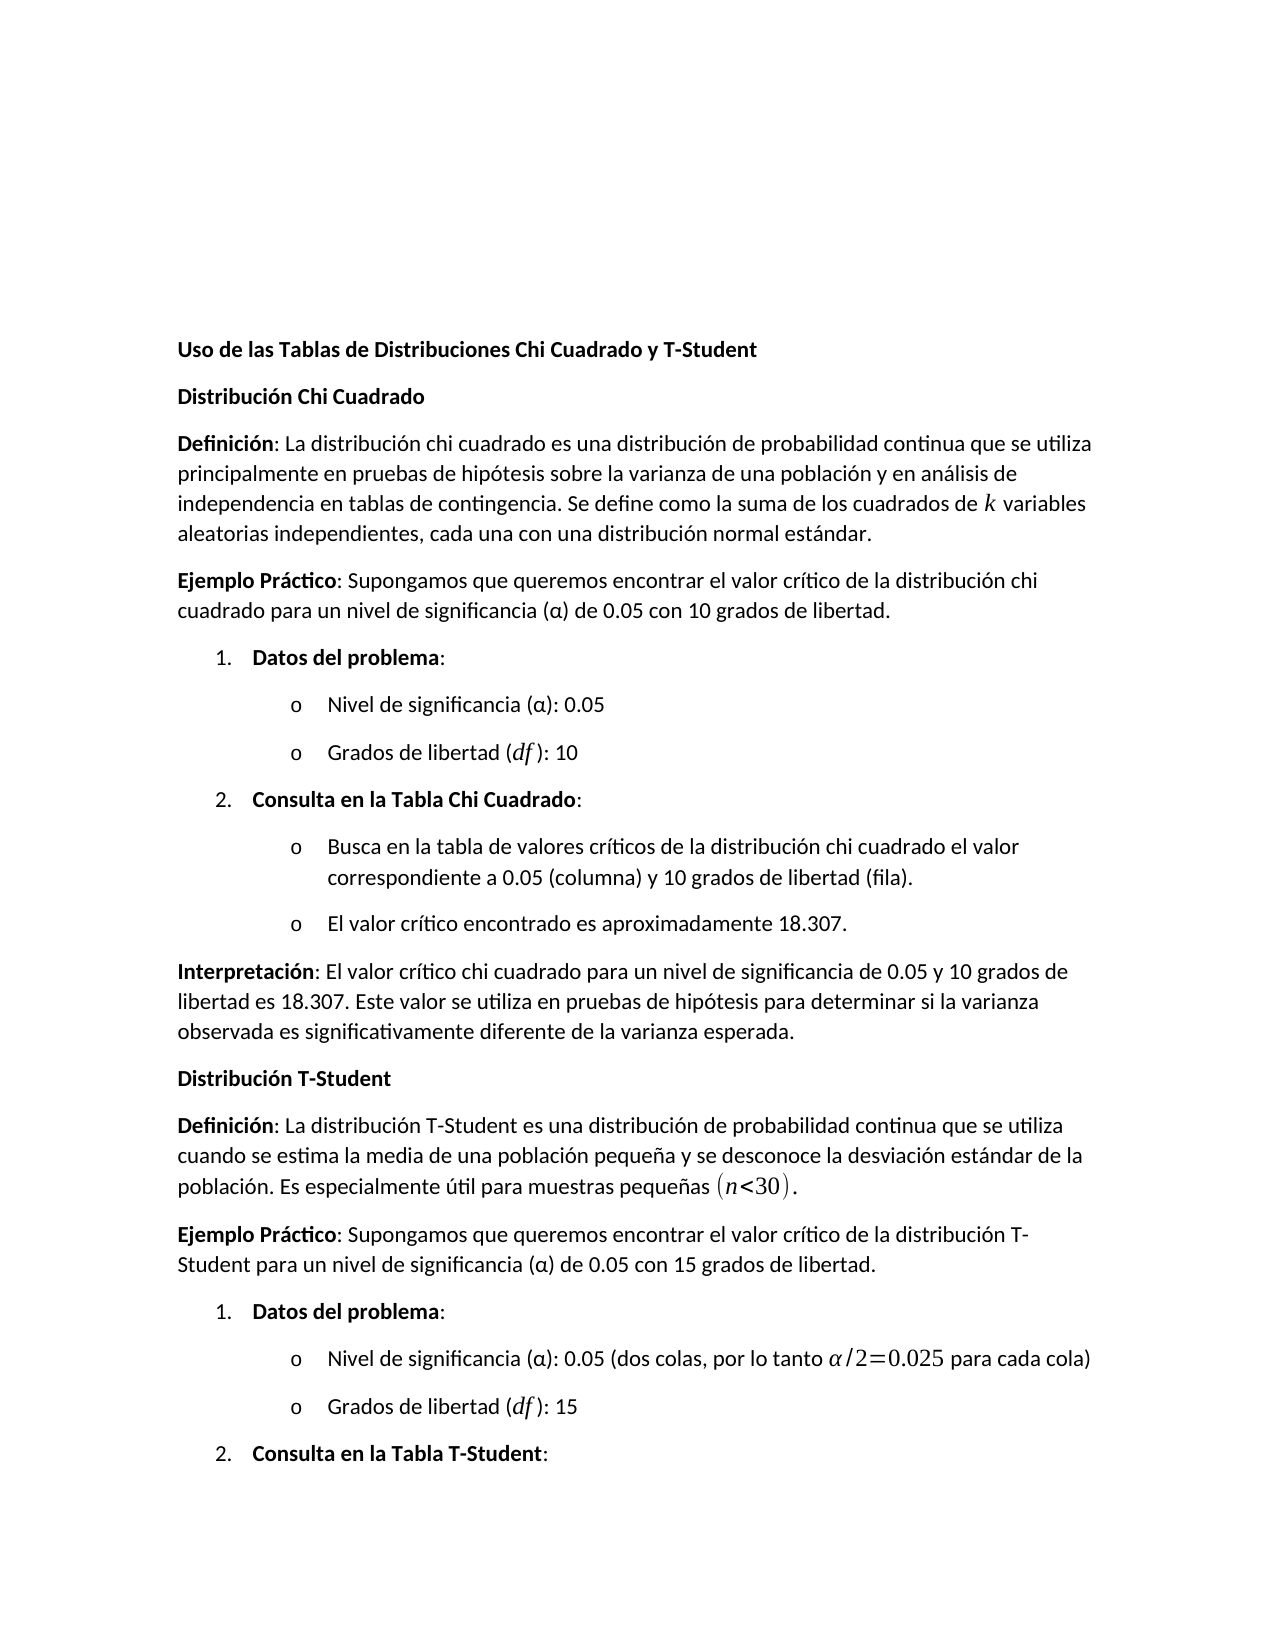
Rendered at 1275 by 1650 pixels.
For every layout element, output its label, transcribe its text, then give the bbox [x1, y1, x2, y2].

list Consulta en la Tabla Chi Cuadrado: [215, 785, 1098, 813]
list Busca en la tabla de valores críticos de la distribución chi cuadrado el valor correspondiente a 0.05 (columna) y 10 grados de libertad (fila). [290, 832, 1098, 891]
text Distribución T-Student [177, 1064, 1098, 1092]
list Nivel de significancia (α): 0.05 (dos colas, por lo tanto para cada cola) [290, 1344, 1098, 1373]
text Ejemplo Práctico: Supongamos que queremos encontrar el valor crítico de la distribución chi cuadrado para un nivel de significancia (α) de 0.05 con 10 grados de libertad. [177, 566, 1098, 624]
list Consulta en la Tabla T-Student: [215, 1439, 1098, 1467]
list Grados de libertad (): 15 [290, 1392, 1098, 1420]
text Distribución Chi Cuadrado [177, 382, 1098, 410]
list El valor crítico encontrado es aproximadamente 18.307. [290, 909, 1098, 938]
text Definición: La distribución T-Student es una distribución de probabilidad continua que se utiliza cuando se estima la media de una población pequeña y se desconoce la desviación estándar de la población. Es especialmente útil para muestras pequeñas [177, 1111, 1098, 1202]
text Definición: La distribución chi cuadrado es una distribución de probabilidad continua que se utiliza principalmente en pruebas de hipótesis sobre la varianza de una población y en análisis de independencia en tablas de contingencia. Se define como la suma de los cuadrados de variables aleatorias independientes, cada una con una distribución normal estándar. [177, 429, 1098, 547]
list Nivel de significancia (α): 0.05 [290, 690, 1098, 719]
list Datos del problema: [215, 1297, 1098, 1326]
list Datos del problema: [215, 643, 1098, 671]
list Grados de libertad (): 10 [290, 738, 1098, 766]
text Ejemplo Práctico: Supongamos que queremos encontrar el valor crítico de la distribución T-Student para un nivel de significancia (α) de 0.05 con 15 grados de libertad. [177, 1220, 1098, 1279]
text Interpretación: El valor crítico chi cuadrado para un nivel de significancia de 0.05 y 10 grados de libertad es 18.307. Este valor se utiliza en pruebas de hipótesis para determinar si la varianza observada es significativamente diferente de la varianza esperada. [177, 957, 1098, 1045]
text Uso de las Tablas de Distribuciones Chi Cuadrado y T-Student [177, 335, 1098, 363]
